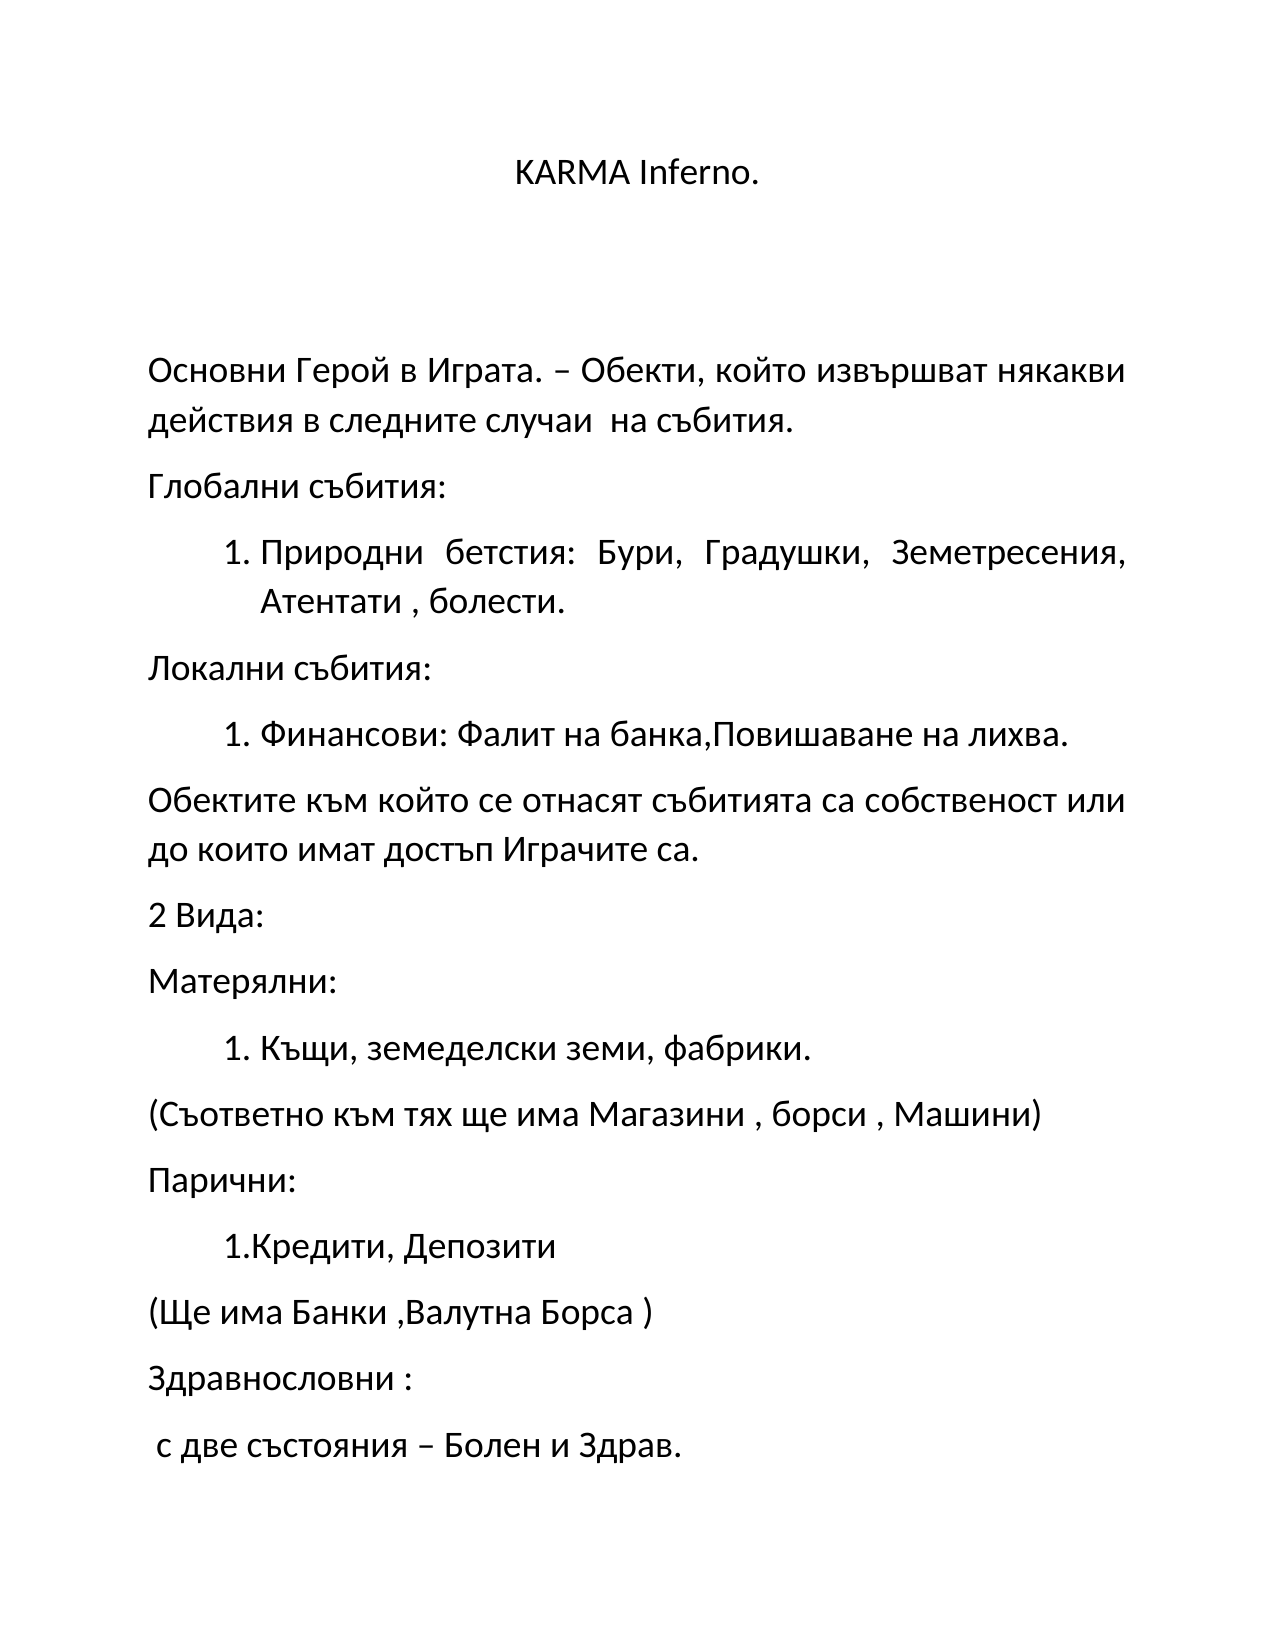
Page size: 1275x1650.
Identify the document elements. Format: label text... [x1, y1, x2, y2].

text Локални събития: [148, 643, 1127, 689]
text Глобални събития: [148, 462, 1127, 507]
text 1.Кредити, Депозити [148, 1222, 1127, 1268]
text Основни Герой в Играта. – Обекти, който извършват някакви действия в следните случаи на събития. [148, 346, 1127, 441]
text KARMA Inferno. [148, 148, 1127, 193]
list Финансови: Фалит на банка,Повишаване на лихва. [223, 709, 1127, 755]
text Здравнословни : [148, 1354, 1127, 1400]
text (Ще има Банки ,Валутна Борса ) [148, 1288, 1127, 1334]
text Парични: [148, 1156, 1127, 1202]
text 2 Вида: [148, 891, 1127, 937]
text Обектите към който се отнасят събитията са собственост или до които имат достъп Играчите са. [148, 776, 1127, 871]
text (Съответно към тях ще има Магазини , борси , Машини) [148, 1090, 1127, 1136]
list Къщи, земеделски земи, фабрики. [223, 1024, 1127, 1069]
text Матерялни: [148, 957, 1127, 1003]
list Природни бетстия: Бури, Градушки, Земетресения, Атентати , болести. [223, 528, 1127, 623]
text с две състояния – Болен и Здрав. [148, 1421, 1127, 1466]
